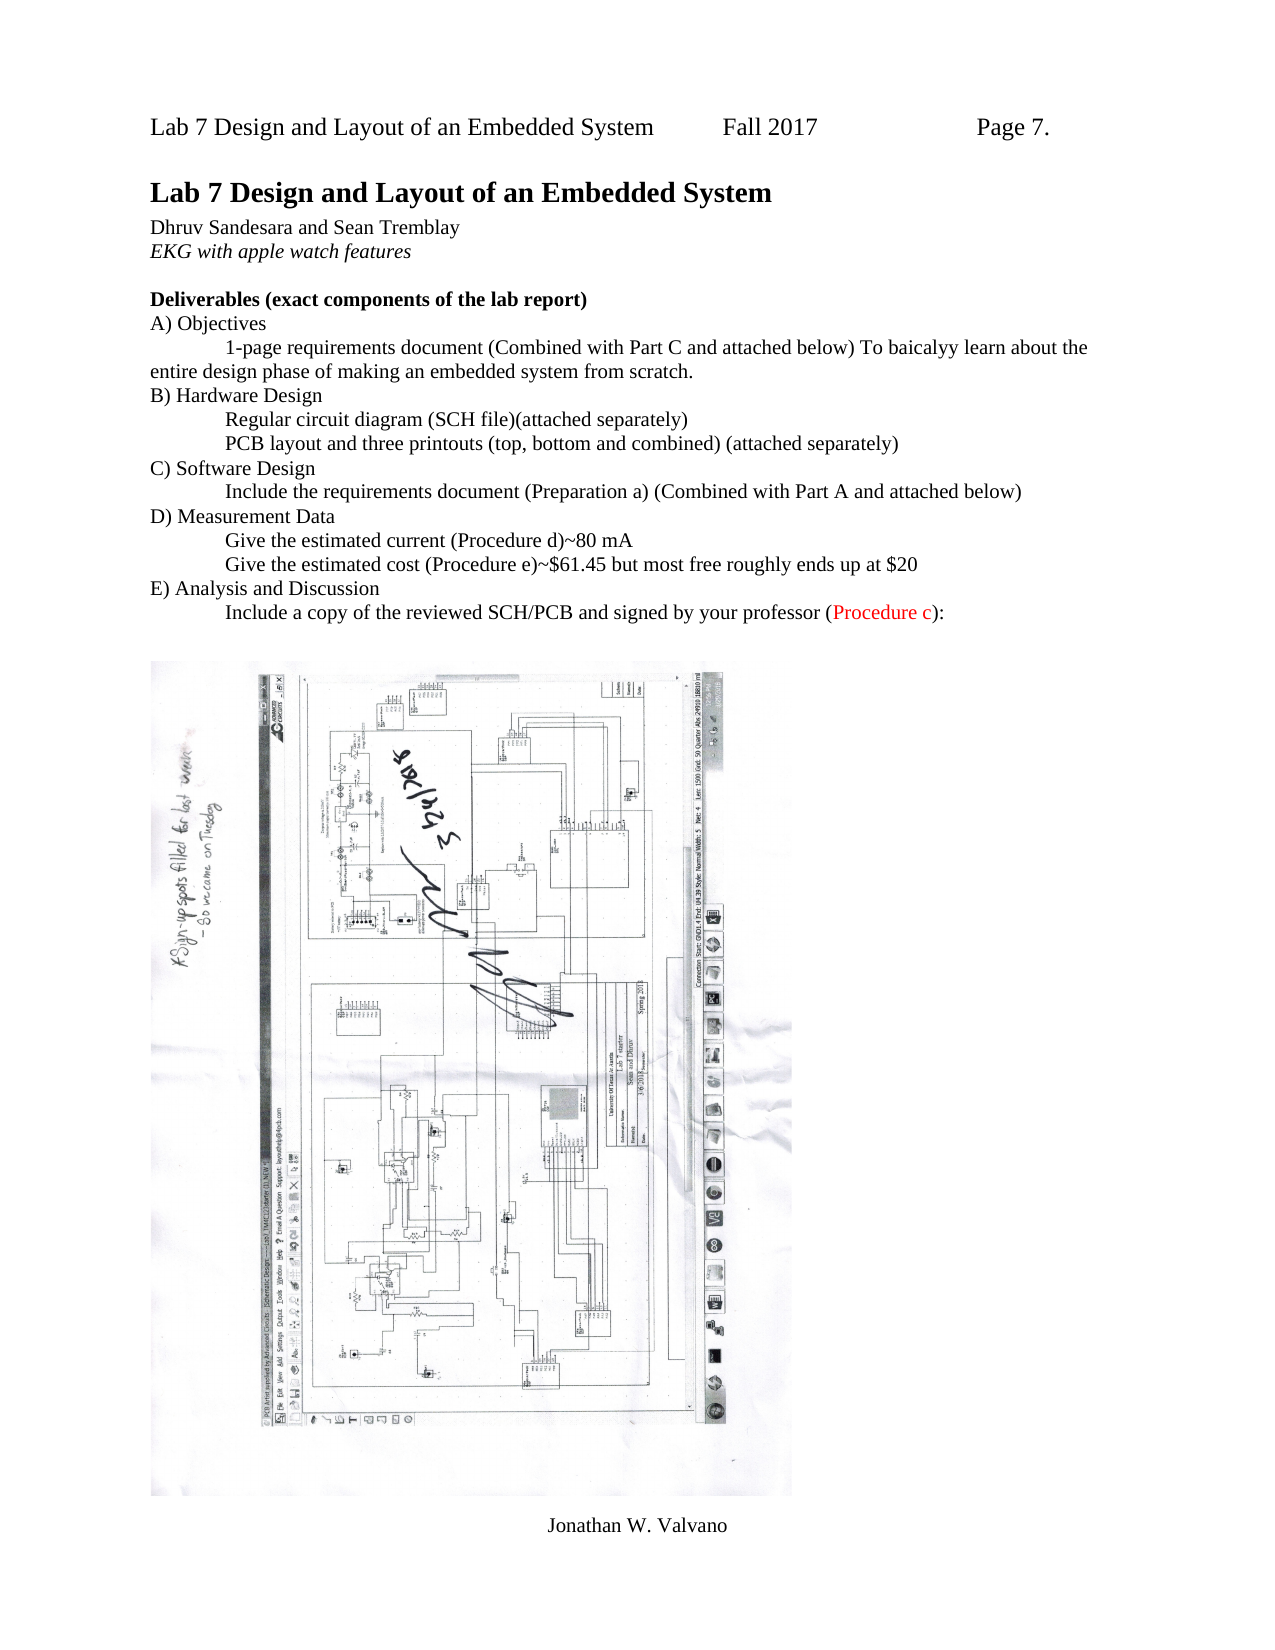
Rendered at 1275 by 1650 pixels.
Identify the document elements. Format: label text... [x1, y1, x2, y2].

text A) Objectives [150, 311, 1125, 335]
text Regular circuit diagram (SCH file)(attached separately) [150, 407, 1125, 431]
text C) Software Design [150, 455, 1125, 479]
text EKG with apple watch features [150, 239, 1125, 263]
text E) Analysis and Discussion [150, 576, 1125, 600]
picture [150, 661, 792, 1496]
text D) Measurement Data [150, 503, 1125, 528]
subtitle Lab 7 Design and Layout of an Embedded System [150, 175, 1125, 208]
text PCB layout and three printouts (top, bottom and combined) (attached separately) [150, 431, 1125, 455]
text Include a copy of the reviewed SCH/PCB and signed by your professor (Procedure c): [150, 600, 1125, 624]
text 1-page requirements document (Combined with Part C and attached below) To baicalyy learn about the entire design phase of making an embedded system from scratch. [150, 335, 1125, 383]
text Dhruv Sandesara and Sean Tremblay [150, 215, 1125, 239]
text B) Hardware Design [150, 383, 1125, 407]
text Give the estimated current (Procedure d)~80 mA [150, 528, 1125, 552]
text Deliverables (exact components of the lab report) [150, 287, 1125, 311]
text Include the requirements document (Preparation a) (Combined with Part A and attached below) [150, 479, 1125, 503]
text Give the estimated cost (Procedure e)~$61.45 but most free roughly ends up at $20 [150, 552, 1125, 576]
